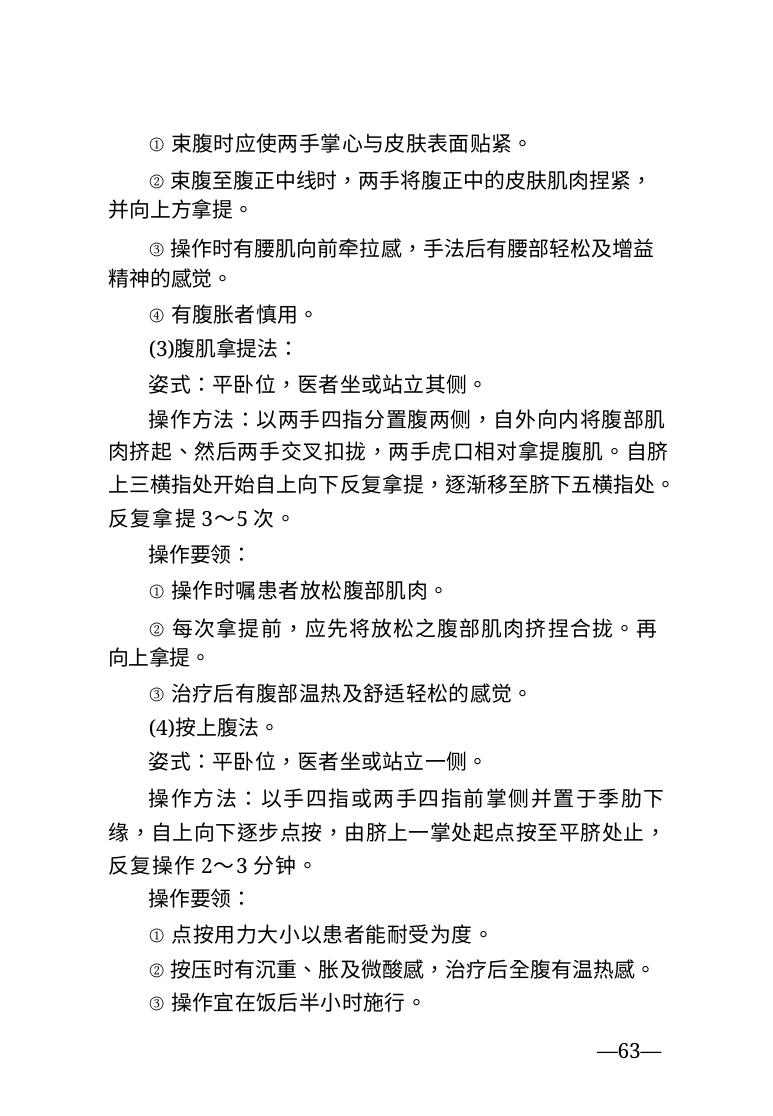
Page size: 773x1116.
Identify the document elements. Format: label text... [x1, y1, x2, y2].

text 反复拿提3～5次。 [108, 506, 676, 531]
text ③ 操作宜在饭后半小时施行。 [149, 990, 676, 1016]
text 姿式：平卧位，医者坐或站立其侧。 [149, 372, 676, 398]
text (4)按上腹法。 [149, 714, 676, 740]
text ② 每次拿提前，应先将放松之腹部肌肉挤捏合拢。再 向上拿提。 [108, 614, 670, 671]
text ③ 治疗后有腹部温热及舒适轻松的感觉。 [149, 681, 676, 706]
text ④ 有腹胀者慎用。 [149, 302, 676, 328]
text ① 操作时嘱患者放松腹部肌肉。 [149, 578, 676, 604]
text 操作方法：以手四指或两手四指前掌侧并置于季肋下 缘，自上向下逐步点按，由脐上一掌处起点按至平脐处止， 反复操作2～3分钟。 [108, 784, 667, 880]
text 操作要领： [149, 542, 676, 568]
text ③ 操作时有腰肌向前牵拉感，手法后有腰部轻松及增益 精神的感觉。 [108, 234, 667, 292]
text ② 束腹至腹正中线时，两手将腹正中的皮肤肌肉捏紧， 并向上方拿提。 [108, 166, 663, 223]
text 操作方法：以两手四指分置腹两侧，自外向内将腹部肌 肉挤起、然后两手交叉扣拢，两手虎口相对拿提腹肌。自脐 上三横指处开始自上向下反复拿提，逐渐移至脐下五横指处。 [108, 405, 676, 498]
text (3)腹肌拿提法： [149, 336, 676, 362]
text ① 束腹时应使两手掌心与皮肤表面贴紧。 [149, 131, 676, 156]
text ② 按压时有沉重、胀及微酸感，治疗后全腹有温热感。 [149, 957, 676, 982]
text ① 点按用力大小以患者能耐受为度。 [149, 922, 676, 948]
text 操作要领： [149, 886, 676, 912]
text 姿式：平卧位，医者坐或站立一侧。 [149, 749, 676, 774]
